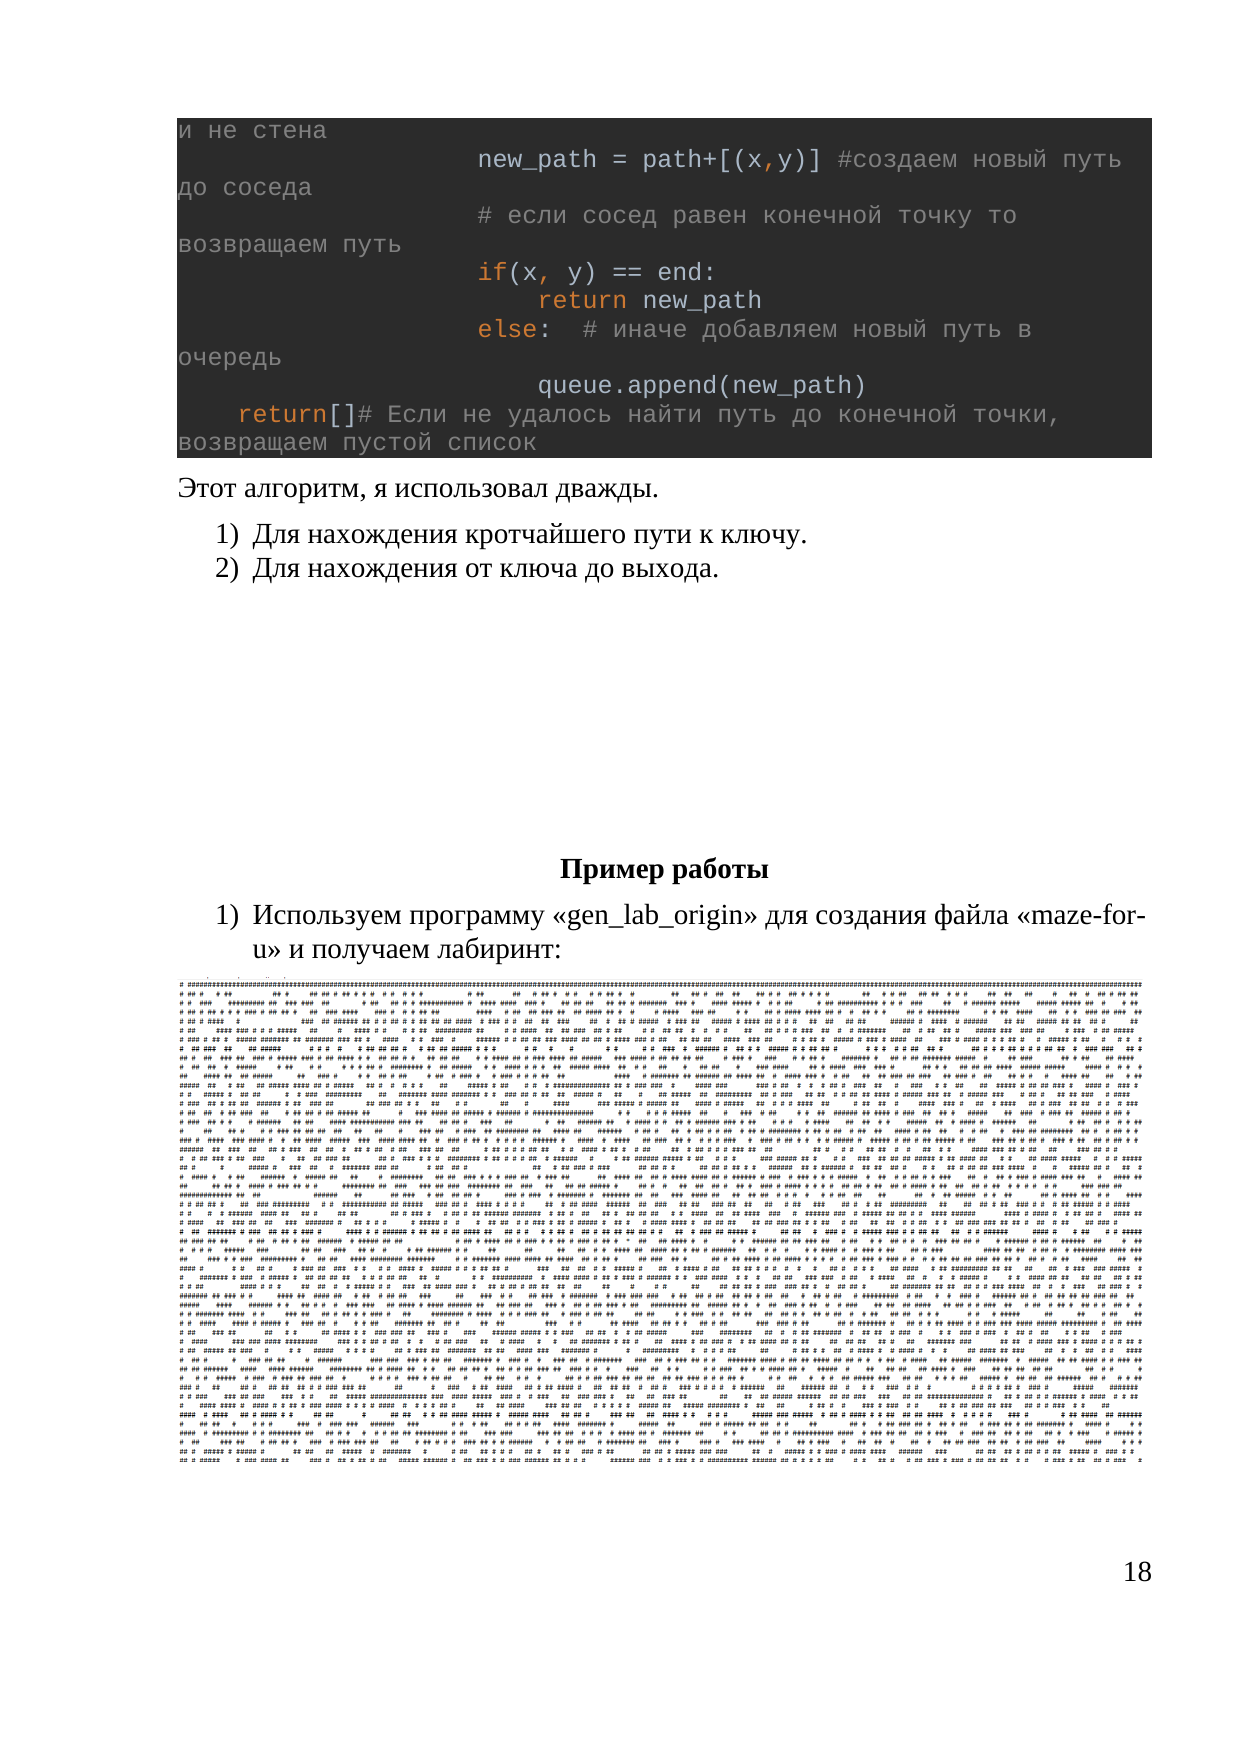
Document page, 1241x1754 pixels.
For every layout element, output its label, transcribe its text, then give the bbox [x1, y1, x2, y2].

list Для нахождения от ключа до выхода. [215, 550, 1152, 584]
text Этот алгоритм, я использовал дважды. [177, 471, 1152, 504]
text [177, 118, 1152, 458]
list Используем программу «gen_lab_origin» для создания файла «maze-for-u» и получаем лабиринт: [215, 897, 1152, 964]
picture [177, 977, 1143, 1462]
list Для нахождения кротчайшего пути к ключу. [215, 517, 1152, 550]
subtitle Пример работы [177, 851, 1152, 885]
